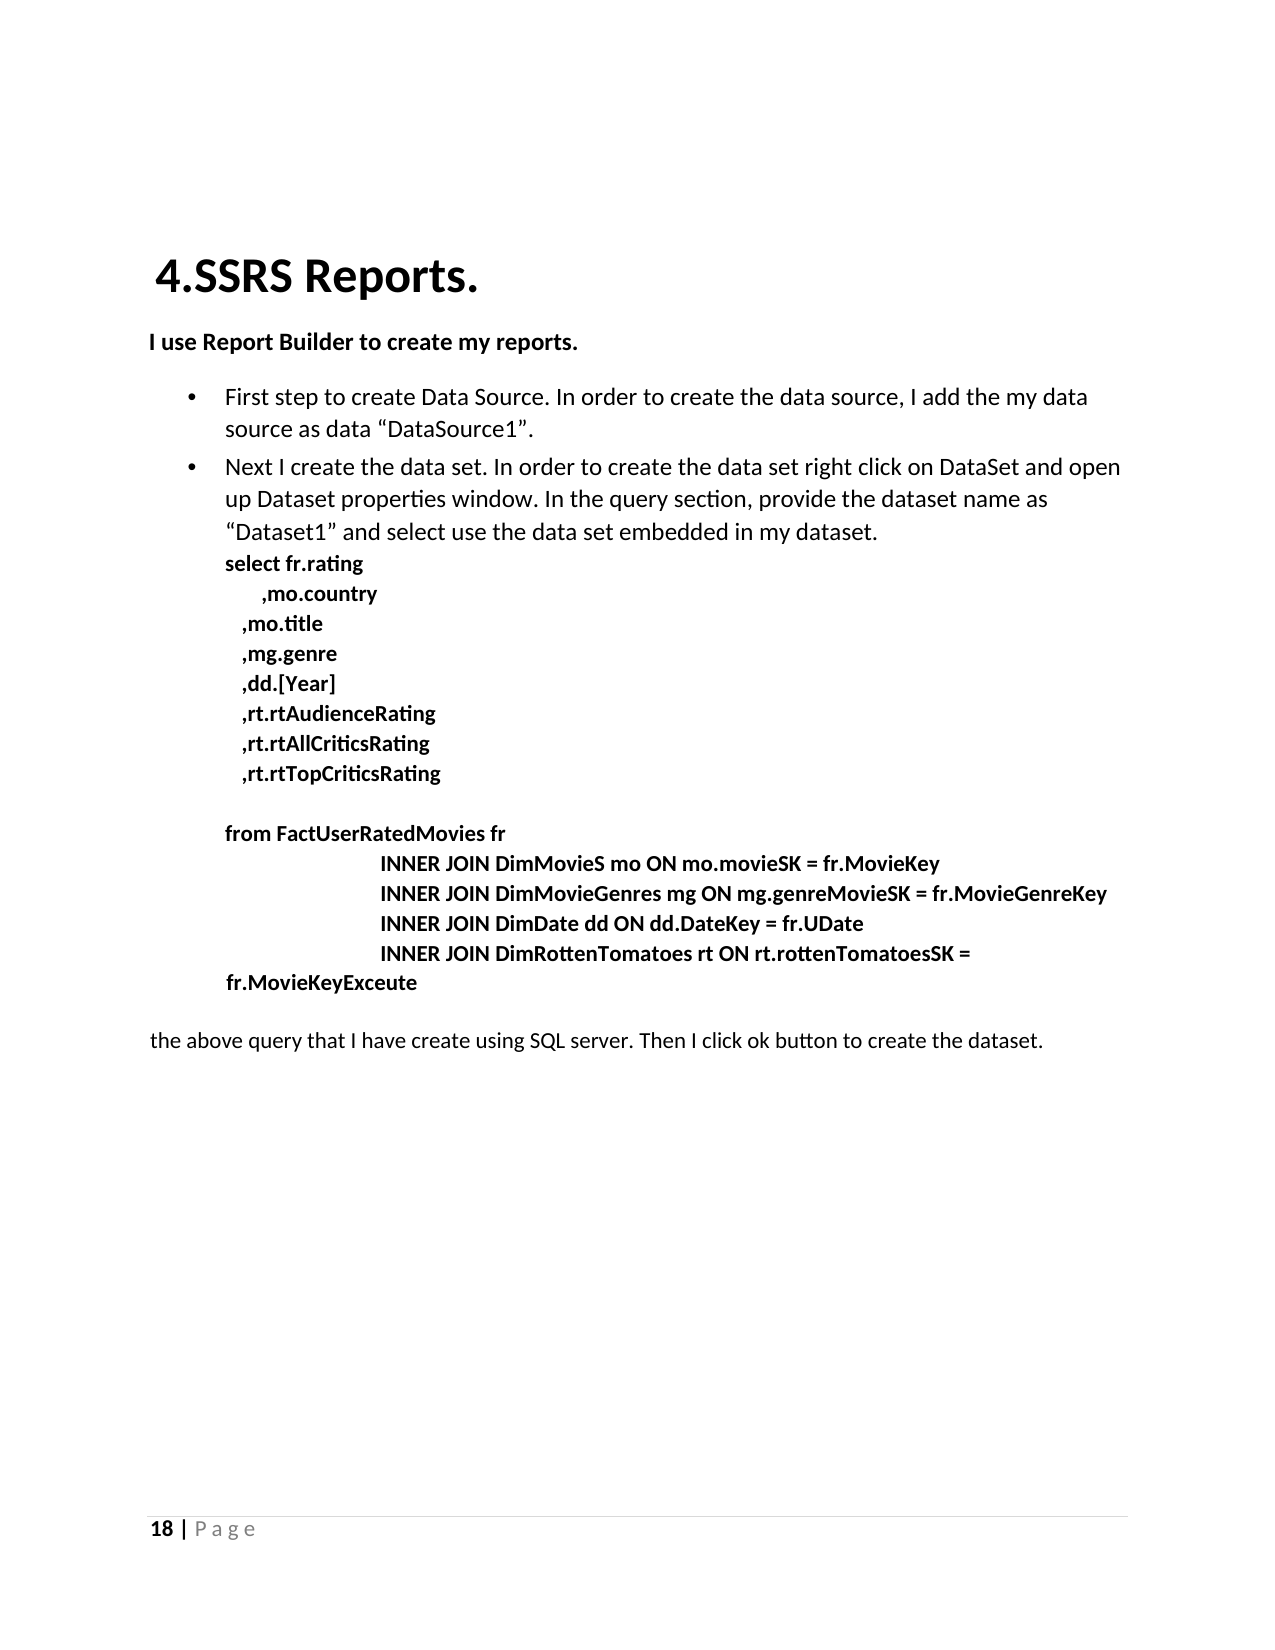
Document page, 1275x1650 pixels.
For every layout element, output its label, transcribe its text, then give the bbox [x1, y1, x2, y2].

text ,mg.genre [225, 639, 1125, 667]
text from FactUserRatedMovies fr [225, 819, 1125, 847]
text ,rt.rtAllCriticsRating [225, 729, 1125, 757]
text ,mo.country [225, 579, 1125, 607]
text I use Report Builder to create my reports. [148, 326, 1125, 357]
text INNER JOIN DimRottenTomatoes rt ON rt.rottenTomatoesSK = fr.MovieKeyExceute [225, 939, 1125, 996]
text ,dd.[Year] [225, 669, 1125, 697]
text 4.SSRS Reports. [150, 243, 1125, 304]
text INNER JOIN DimDate dd ON dd.DateKey = fr.UDate [225, 909, 1125, 937]
list First step to create Data Source. In order to create the data source, I add the my data source as data “DataSource1”. [187, 381, 1125, 444]
text ,rt.rtAudienceRating [225, 699, 1125, 727]
text the above query that I have create using SQL server. Then I click ok button to create the dataset. [150, 1026, 1125, 1054]
text select fr.rating [225, 549, 1125, 577]
text ,rt.rtTopCriticsRating [225, 759, 1125, 787]
text ,mo.title [225, 609, 1125, 637]
text INNER JOIN DimMovieGenres mg ON mg.genreMovieSK = fr.MovieGenreKey [225, 879, 1125, 907]
text INNER JOIN DimMovieS mo ON mo.movieSK = fr.MovieKey [225, 849, 1125, 877]
list Next I create the data set. In order to create the data set right click on DataSet and open up Dataset properties window. In the query section, provide the dataset name as “Dataset1” and select use the data set embedded in my dataset. [187, 451, 1125, 546]
